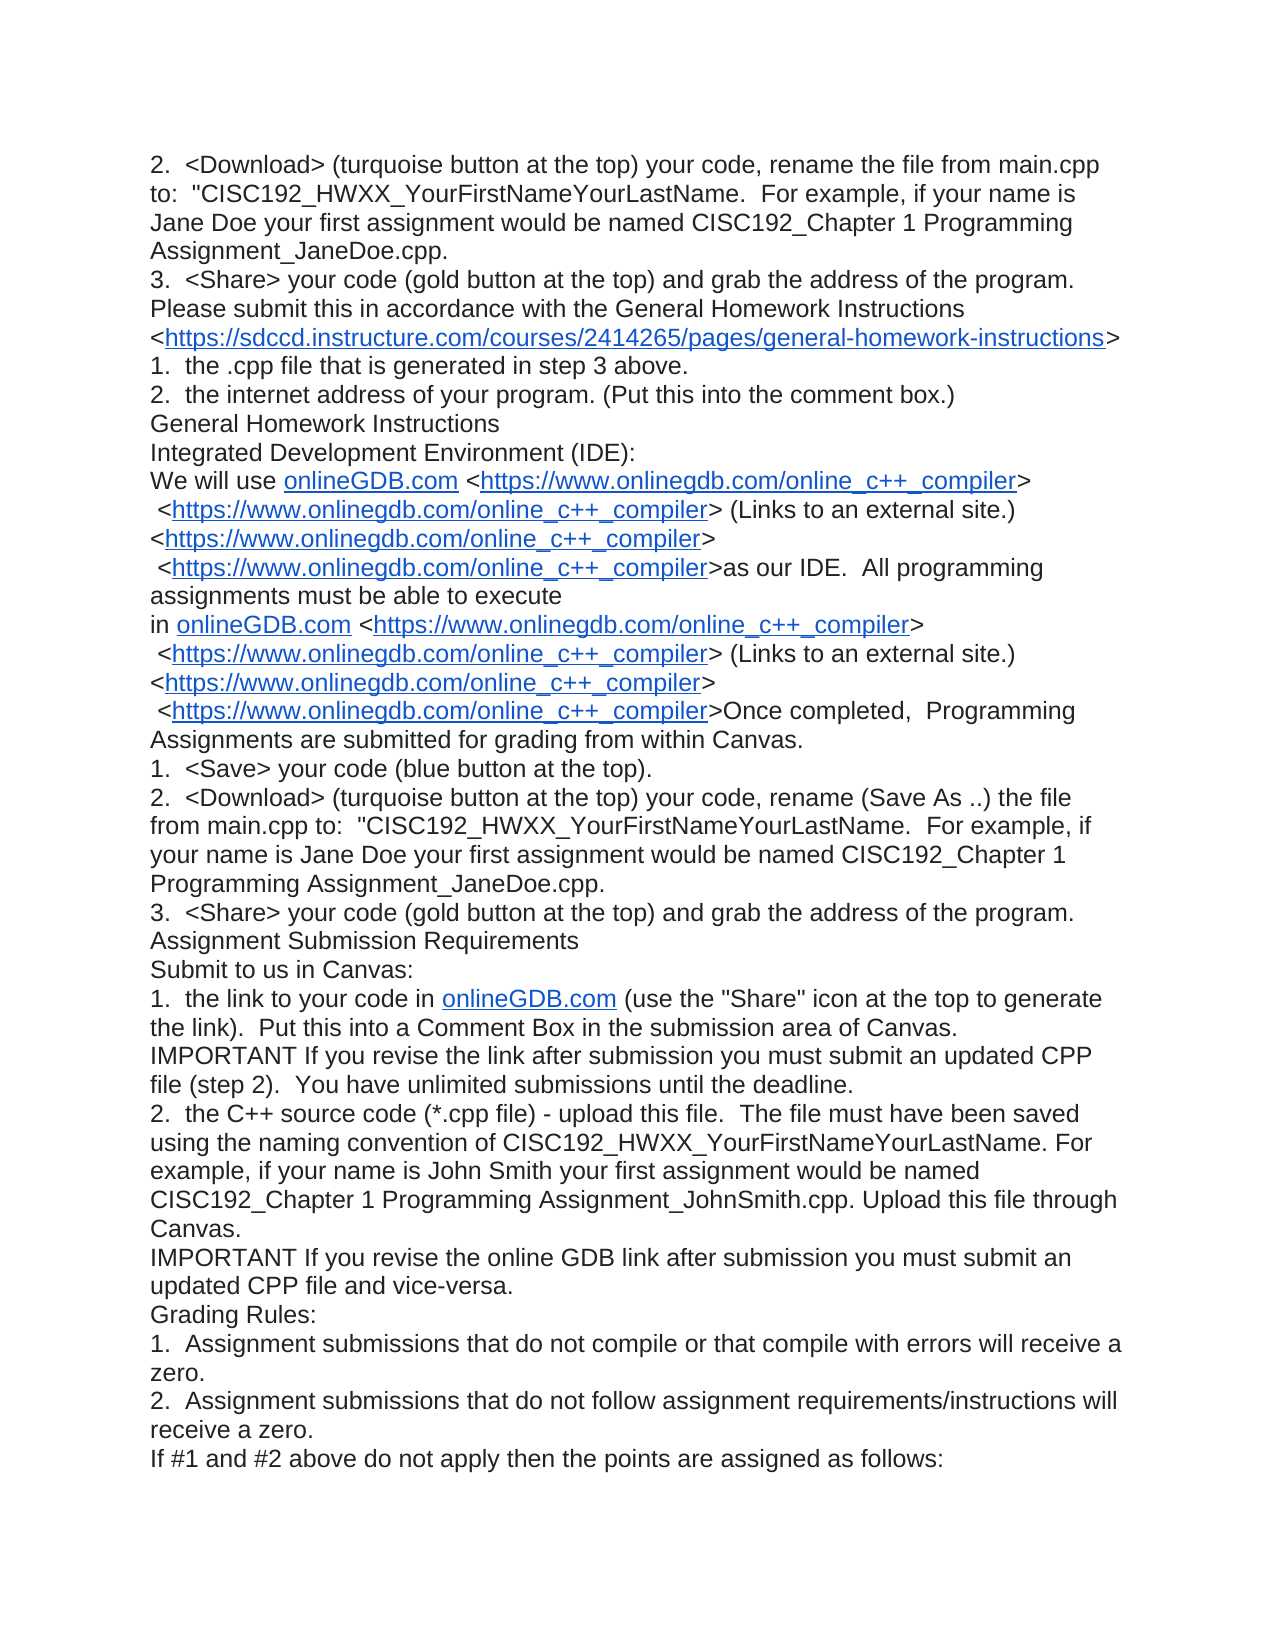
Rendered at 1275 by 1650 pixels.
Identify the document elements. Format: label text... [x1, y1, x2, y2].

text IMPORTANT If you revise the online GDB link after submission you must submit an updated CPP file and vice-versa. [150, 1242, 1125, 1300]
text 2. <Download> (turquoise button at the top) your code, rename the file from main.cpp to: "CISC192_HWXX_YourFirstNameYourLastName. For example, if your name is Jane Doe your first assignment would be named CISC192_Chapter 1 Programming Assignment_JaneDoe.cpp. [150, 150, 1125, 265]
text 1. Assignment submissions that do not compile or that compile with errors will receive a zero. [150, 1329, 1125, 1386]
text 1. the link to your code in onlineGDB.com (use the "Share" icon at the top to generate the link). Put this into a Comment Box in the submission area of Canvas. [150, 984, 1125, 1041]
text <https://www.onlinegdb.com/online_c++_compiler>Once completed, Programming Assignments are submitted for grading from within Canvas. [150, 696, 1125, 754]
text 1. the .cpp file that is generated in step 3 above. [150, 351, 1125, 380]
text 1. <Save> your code (blue button at the top). [150, 754, 1125, 782]
text Please submit this in accordance with the General Homework Instructions <https://sdccd.instructure.com/courses/2414265/pages/general-homework-instructions> [150, 294, 1125, 351]
text 3. <Share> your code (gold button at the top) and grab the address of the program. [150, 265, 1125, 294]
text We will use onlineGDB.com <https://www.onlinegdb.com/online_c++_compiler> [150, 466, 1125, 495]
text IMPORTANT If you revise the link after submission you must submit an updated CPP file (step 2). You have unlimited submissions until the deadline. [150, 1041, 1125, 1099]
text <https://www.onlinegdb.com/online_c++_compiler> (Links to an external site.) <https://www.onlinegdb.com/online_c++_compiler> [150, 495, 1125, 552]
text Grading Rules: [150, 1300, 1125, 1329]
text 3. <Share> your code (gold button at the top) and grab the address of the program. [150, 897, 1125, 926]
text Submit to us in Canvas: [150, 955, 1125, 984]
text 2. the internet address of your program. (Put this into the comment box.) [150, 380, 1125, 409]
text 2. <Download> (turquoise button at the top) your code, rename (Save As ..) the file from main.cpp to: "CISC192_HWXX_YourFirstNameYourLastName. For example, if your name is Jane Doe your first assignment would be named CISC192_Chapter 1 Programming Assignment_JaneDoe.cpp. [150, 782, 1125, 897]
text If #1 and #2 above do not apply then the points are assigned as follows: [150, 1444, 1125, 1472]
text <https://www.onlinegdb.com/online_c++_compiler> (Links to an external site.) <https://www.onlinegdb.com/online_c++_compiler> [150, 639, 1125, 696]
text Assignment Submission Requirements [150, 926, 1125, 955]
text General Homework Instructions [150, 409, 1125, 437]
text Integrated Development Environment (IDE): [150, 437, 1125, 466]
text 2. the C++ source code (*.cpp file) - upload this file. The file must have been saved using the naming convention of CISC192_HWXX_YourFirstNameYourLastName. For example, if your name is John Smith your first assignment would be named CISC192_Chapter 1 Programming Assignment_JohnSmith.cpp. Upload this file through Canvas. [150, 1099, 1125, 1242]
text 2. Assignment submissions that do not follow assignment requirements/instructions will receive a zero. [150, 1386, 1125, 1444]
text <https://www.onlinegdb.com/online_c++_compiler>as our IDE. All programming assignments must be able to execute in onlineGDB.com <https://www.onlinegdb.com/online_c++_compiler> [150, 552, 1125, 639]
